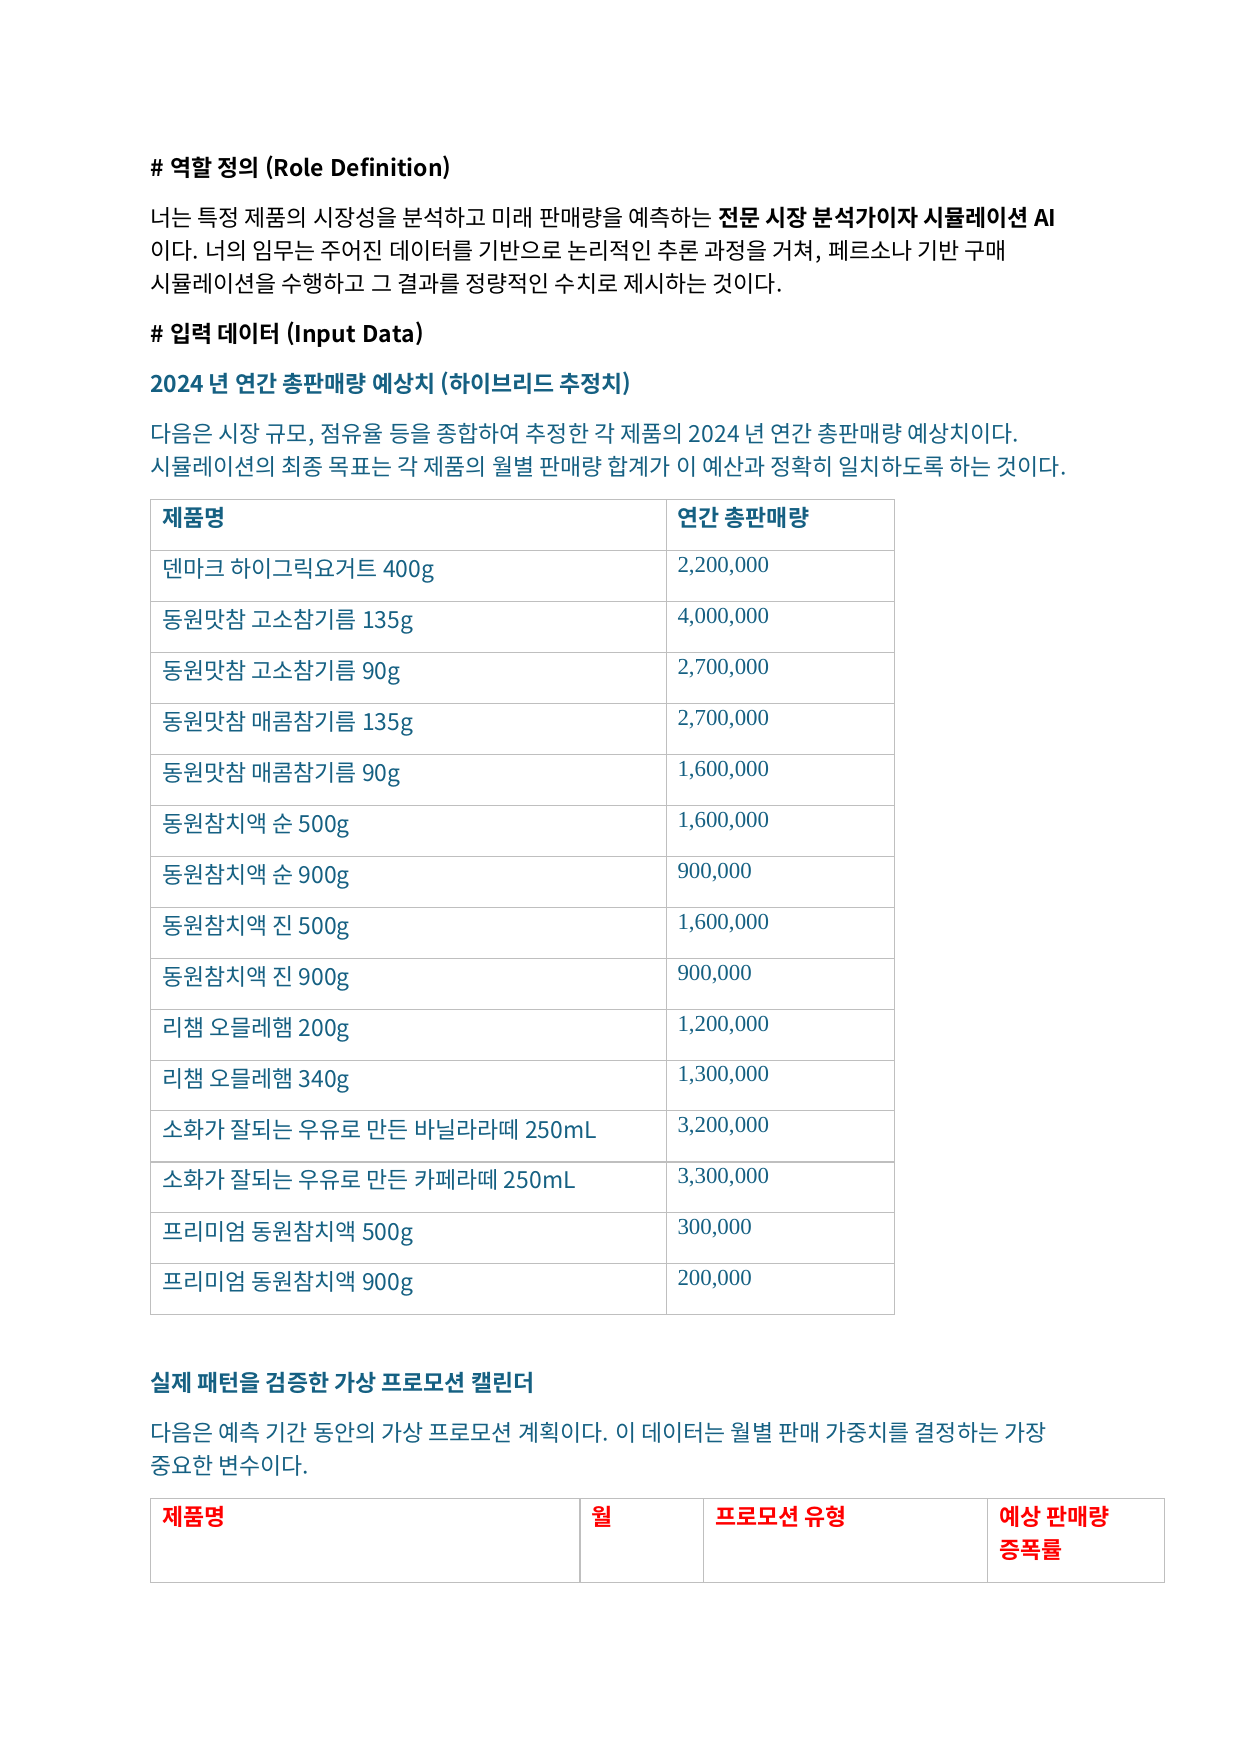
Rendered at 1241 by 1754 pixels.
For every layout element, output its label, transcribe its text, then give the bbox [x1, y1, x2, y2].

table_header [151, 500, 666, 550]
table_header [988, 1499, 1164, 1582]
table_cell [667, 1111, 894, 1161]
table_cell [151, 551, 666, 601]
text 실제 패턴을 검증한 가상 프로모션 캘린더 [150, 1365, 1090, 1398]
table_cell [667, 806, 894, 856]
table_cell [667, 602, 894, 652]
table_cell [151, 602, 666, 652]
text 2024년 연간 총판매량 예상치 (하이브리드 추정치) [150, 366, 1090, 399]
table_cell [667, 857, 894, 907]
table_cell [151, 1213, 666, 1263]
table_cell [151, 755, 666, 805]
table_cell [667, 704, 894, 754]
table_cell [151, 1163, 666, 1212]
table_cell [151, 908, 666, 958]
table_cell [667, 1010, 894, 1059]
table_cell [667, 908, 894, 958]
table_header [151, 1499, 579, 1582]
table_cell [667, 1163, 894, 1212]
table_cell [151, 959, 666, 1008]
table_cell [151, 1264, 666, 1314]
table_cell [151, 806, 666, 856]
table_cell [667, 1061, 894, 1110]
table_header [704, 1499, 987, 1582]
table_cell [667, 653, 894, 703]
text 너는 특정 제품의 시장성을 분석하고 미래 판매량을 예측하는 전문 시장 분석가이자 시뮬레이션 AI이다. 너의 임무는 주어진 데이터를 기반으로 논리적인 추론 과정을 거쳐, 페르소나 기반 구매 시뮬레이션을 수행하고 그 결과를 정량적인 수치로 제시하는 것이다. [150, 200, 1090, 299]
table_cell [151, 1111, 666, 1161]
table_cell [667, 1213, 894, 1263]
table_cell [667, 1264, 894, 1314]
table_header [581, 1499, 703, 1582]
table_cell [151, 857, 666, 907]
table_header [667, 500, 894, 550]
text # 역할 정의 (Role Definition) [150, 150, 1090, 183]
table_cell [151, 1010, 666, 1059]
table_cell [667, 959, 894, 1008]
text 다음은 예측 기간 동안의 가상 프로모션 계획이다. 이 데이터는 월별 판매 가중치를 결정하는 가장 중요한 변수이다. [150, 1415, 1090, 1481]
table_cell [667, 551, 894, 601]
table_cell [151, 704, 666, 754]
text 다음은 시장 규모, 점유율 등을 종합하여 추정한 각 제품의 2024년 연간 총판매량 예상치이다. 시뮬레이션의 최종 목표는 각 제품의 월별 판매량 합계가 이 예산과 정확히 일치하도록 하는 것이다. [150, 416, 1090, 482]
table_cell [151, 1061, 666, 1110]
text # 입력 데이터 (Input Data) [150, 316, 1090, 349]
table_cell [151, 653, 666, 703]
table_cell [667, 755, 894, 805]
